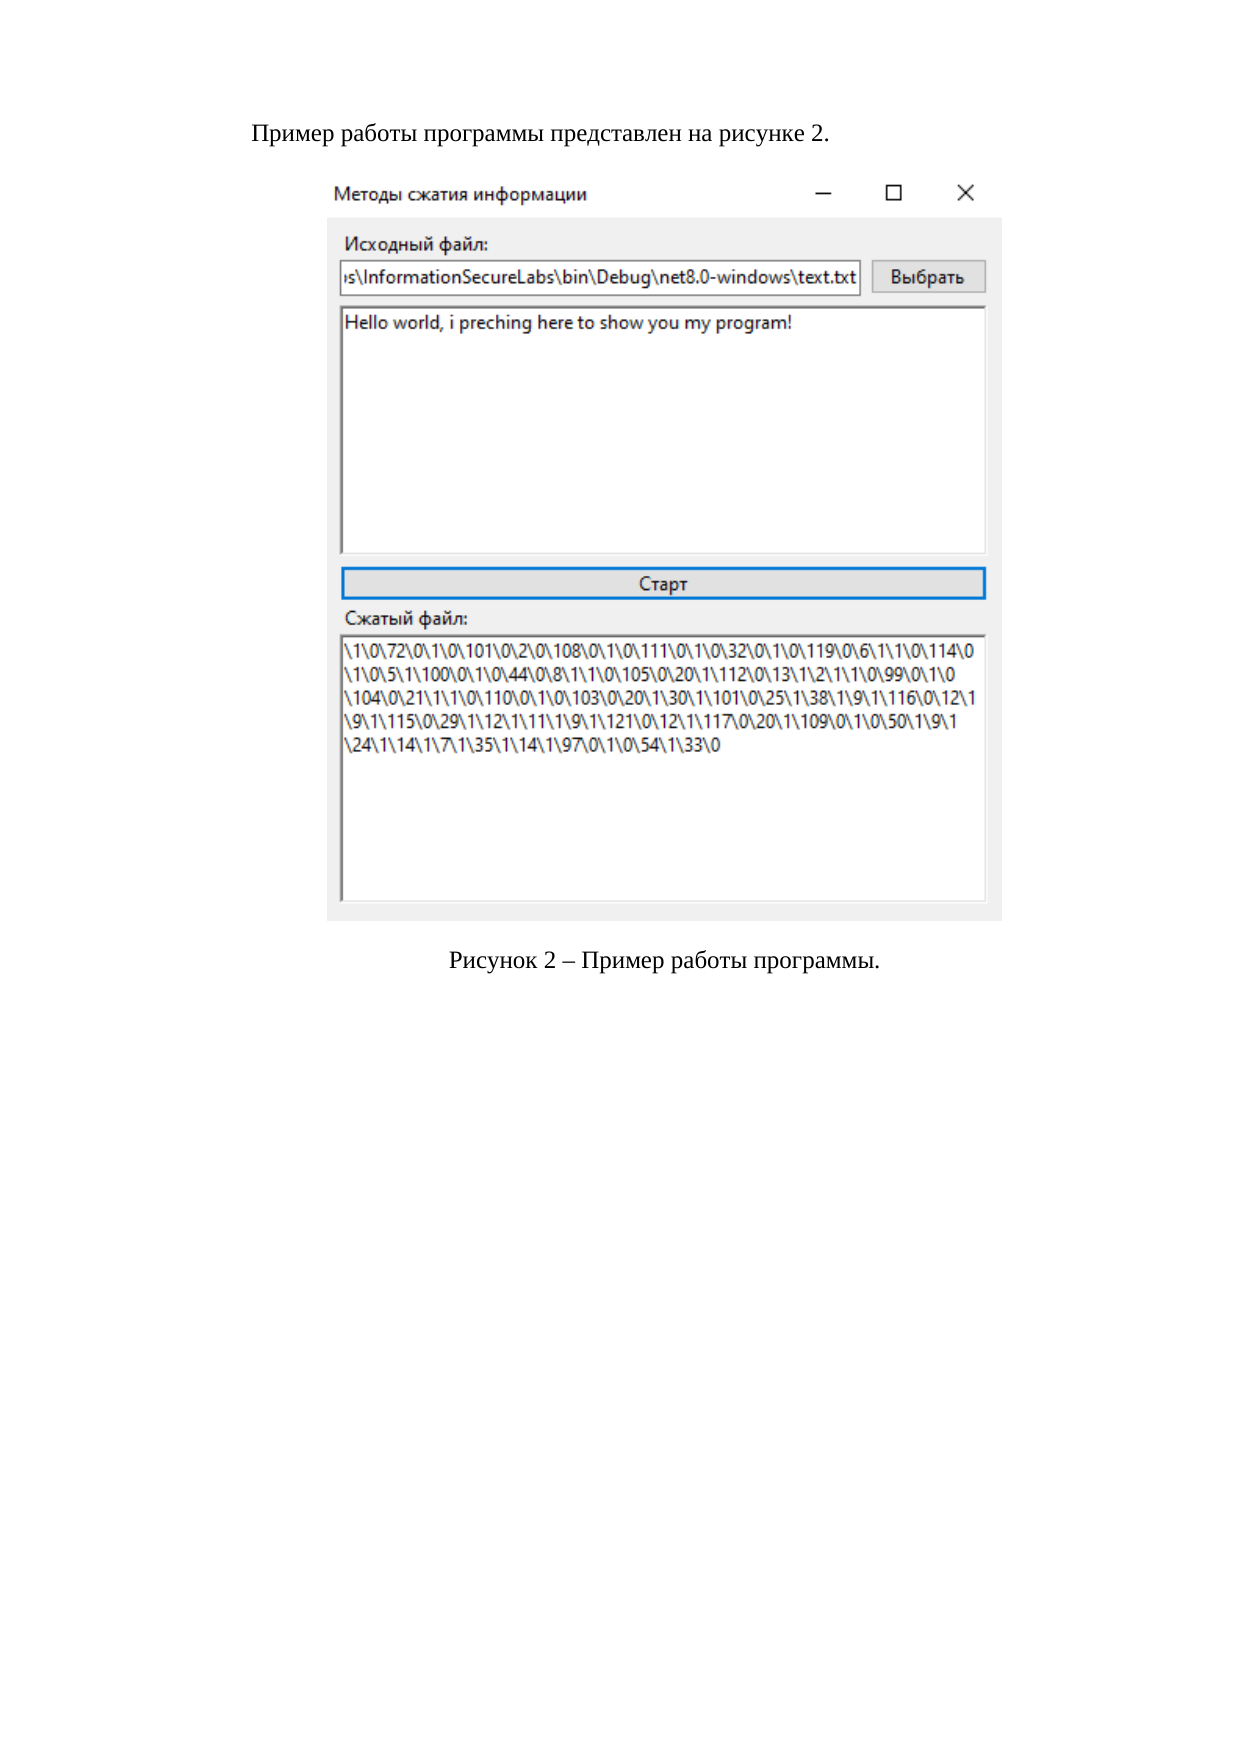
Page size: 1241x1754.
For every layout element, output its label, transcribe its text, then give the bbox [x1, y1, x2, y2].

text Рисунок 2 – Пример работы программы. [177, 945, 1152, 974]
text Пример работы программы представлен на рисунке 2. [177, 118, 1152, 147]
picture [327, 172, 1002, 921]
